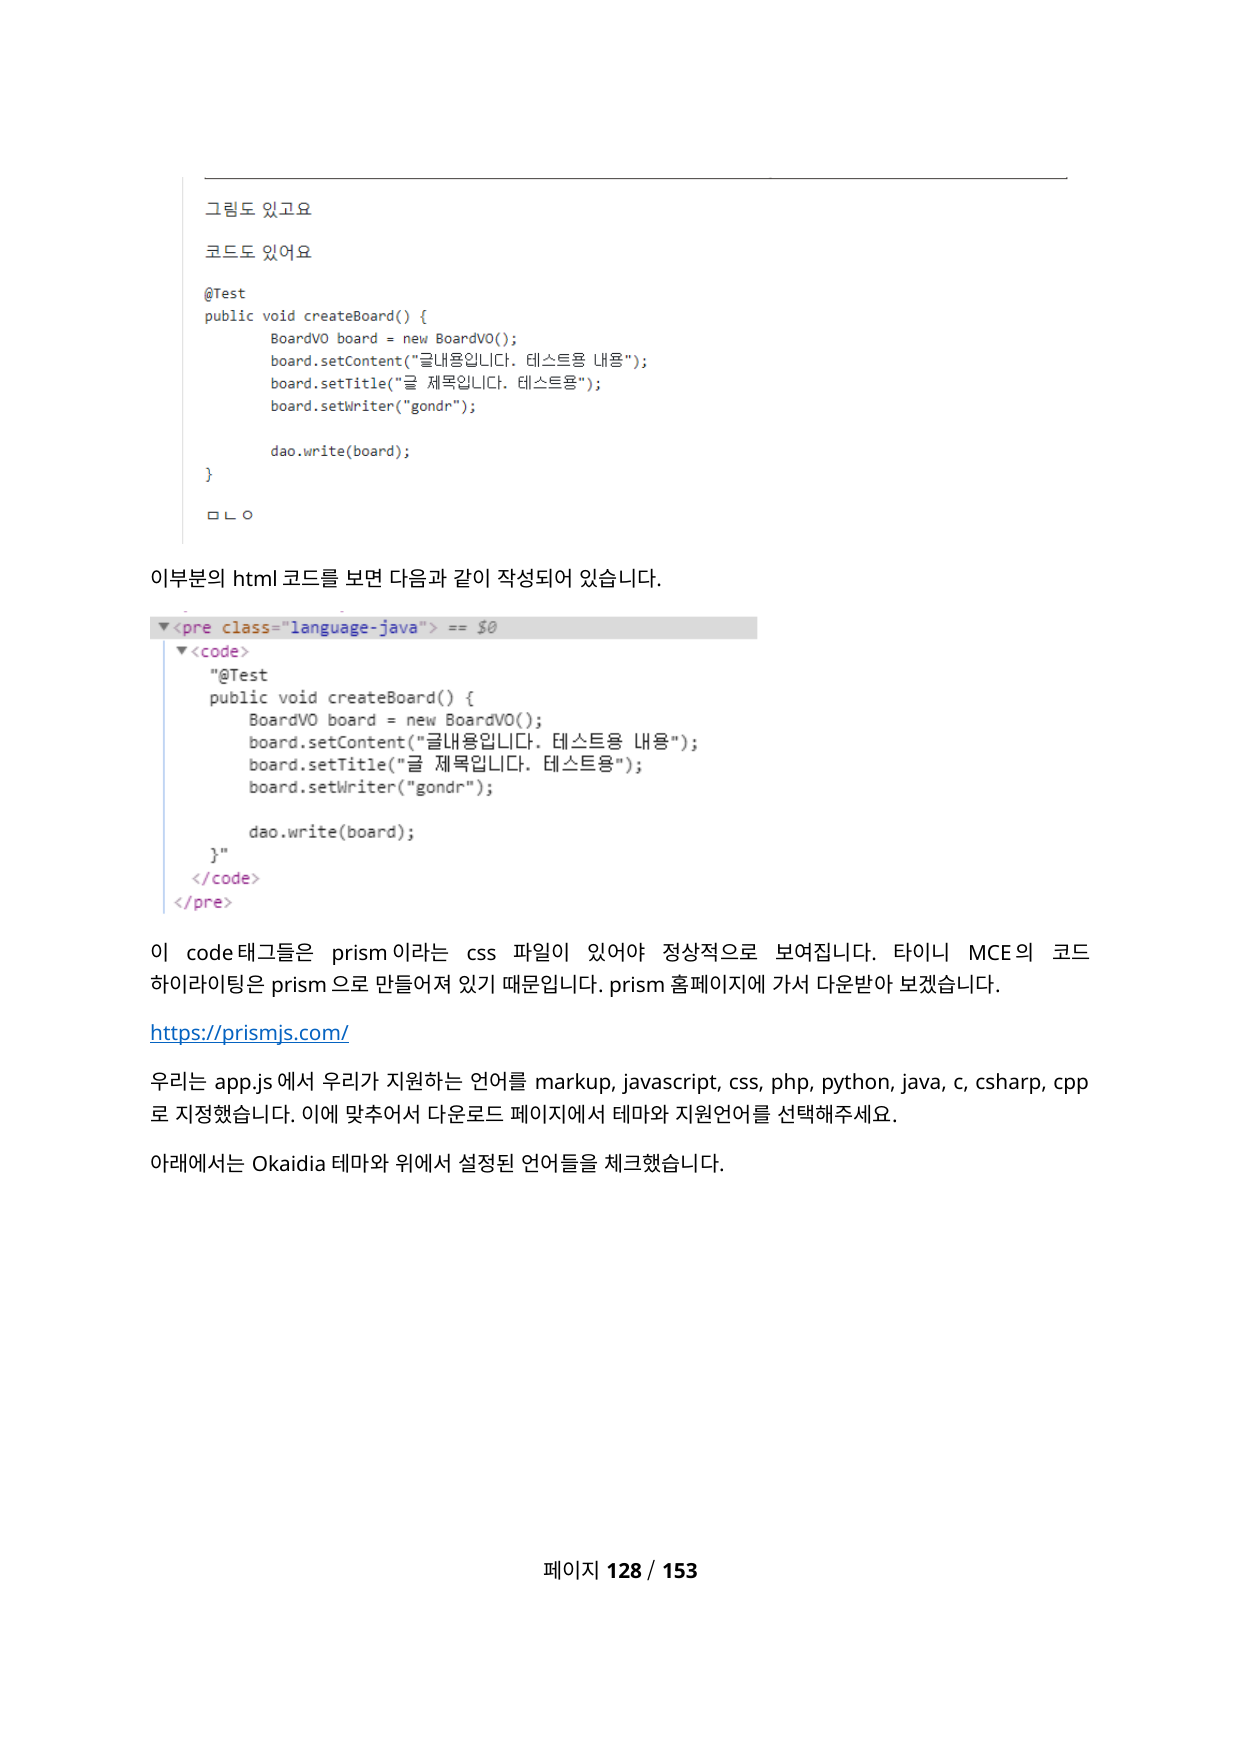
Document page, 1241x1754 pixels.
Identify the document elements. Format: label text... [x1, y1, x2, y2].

picture [150, 177, 1091, 544]
text https://prismjs.com/ [150, 1018, 1090, 1046]
text 이부분의 html코드를 보면 다음과 같이 작성되어 있습니다. [150, 562, 1090, 593]
text 이 code태그들은 prism이라는 css 파일이 있어야 정상적으로 보여집니다. 타이니 MCE의 코드 하이라이팅은 prism으로 만들어져 있기 때문입니다. prism 홈페이지에 가서 다운받아 보겠습니다. [150, 936, 1090, 999]
text 아래에서는 Okaidia 테마와 위에서 설정된 언어들을 체크했습니다. [150, 1147, 1090, 1177]
text 우리는 app.js에서 우리가 지원하는 언어를 markup, javascript, css, php, python, java, c, csharp, cpp 로 지정했습니다. 이에 맞추어서 다운로드 페이지에서 테마와 지원언어를 선택해주세요. [150, 1065, 1090, 1128]
picture [150, 611, 758, 917]
